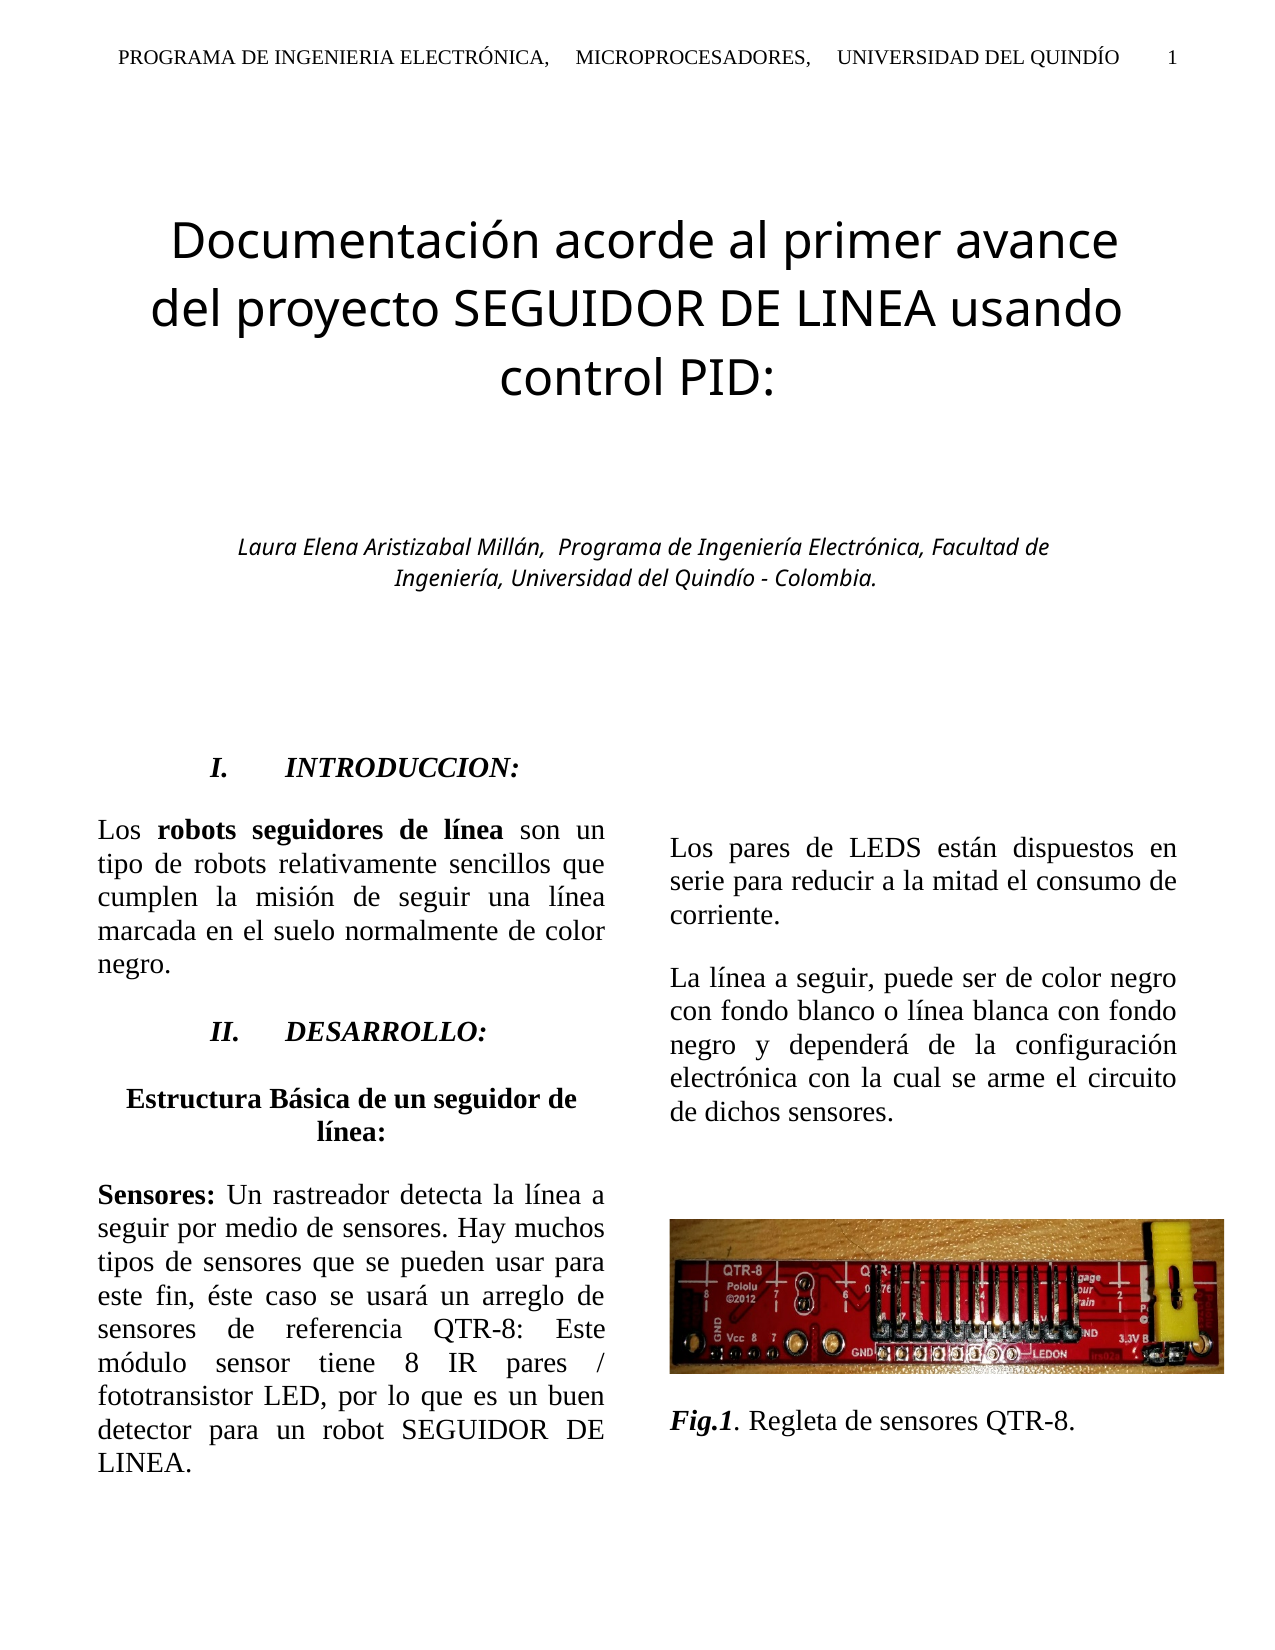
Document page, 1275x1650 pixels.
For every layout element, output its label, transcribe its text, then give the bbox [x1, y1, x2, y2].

text Fig.1. Regleta de sensores QTR-8. [669, 1403, 1177, 1436]
text Los robots seguidores de línea son un tipo de robots relativamente sencillos que cumplen la misión de seguir una línea marcada en el suelo normalmente de color negro. [97, 812, 605, 980]
list INTRODUCCION: [210, 751, 605, 784]
text Sensores: Un rastreador detecta la línea a seguir por medio de sensores. Hay muchos tipos de sensores que se pueden usar para este fin, éste caso se usará un arreglo de sensores de referencia QTR-8: Este módulo sensor tiene 8 IR pares / fototransistor LED, por lo que es un buen detector para un robot SEGUIDOR DE LINEA. [97, 1177, 605, 1479]
title Documentación acorde al primer avance del proyecto SEGUIDOR DE LINEA usando control PID: [150, 205, 1125, 410]
text Estructura Básica de un seguidor de línea: [97, 1081, 605, 1148]
text Los pares de LEDS están dispuestos en serie para reducir a la mitad el consumo de corriente. [669, 830, 1177, 931]
text La línea a seguir, puede ser de color negro con fondo blanco o línea blanca con fondo negro y dependerá de la configuración electrónica con la cual se arme el circuito de dichos sensores. [669, 960, 1177, 1127]
list DESARROLLO: [210, 1014, 605, 1047]
picture [669, 1219, 1225, 1374]
text Laura Elena Aristizabal Millán, Programa de Ingeniería Electrónica, Facultad de Ingeniería, Universidad del Quindío - Colombia. [165, 531, 1110, 593]
